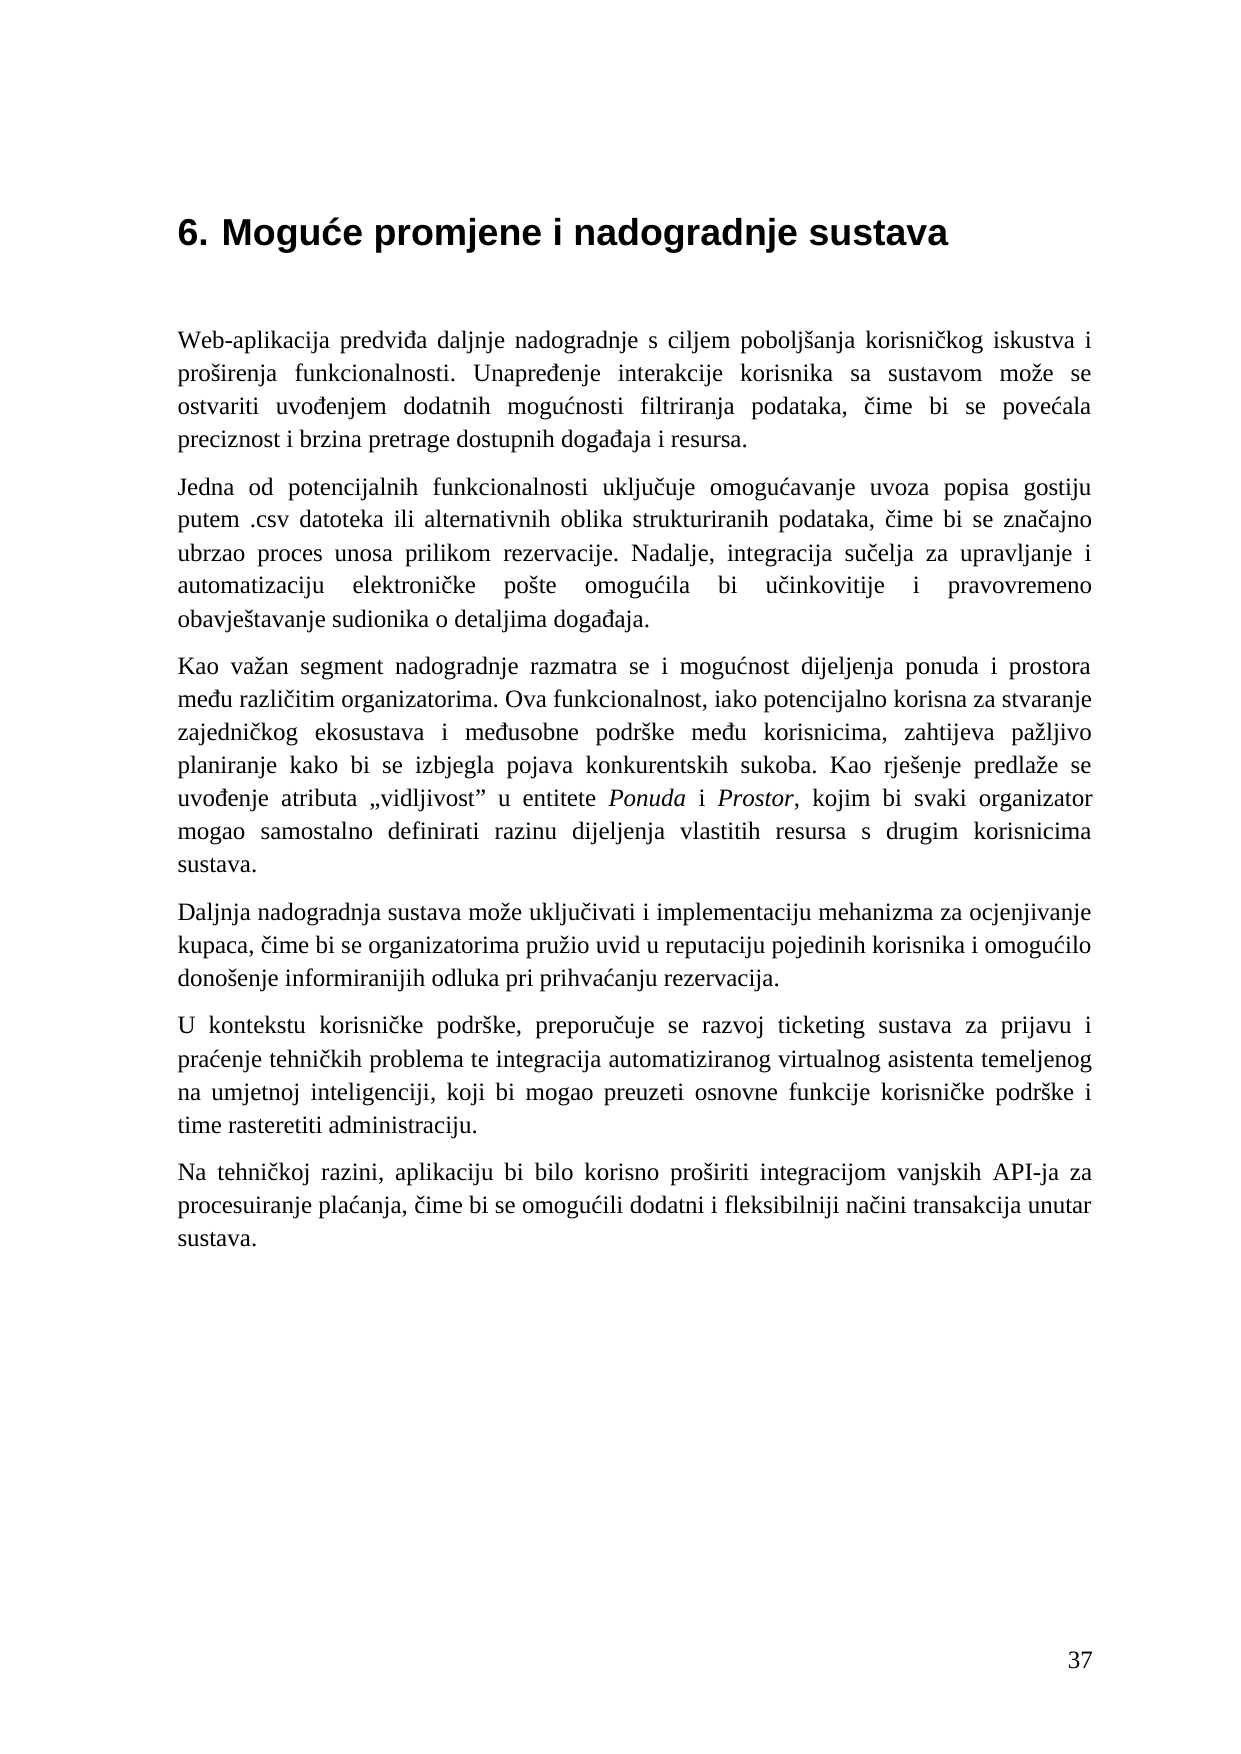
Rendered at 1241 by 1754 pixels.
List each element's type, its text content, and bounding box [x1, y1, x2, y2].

text Web-aplikacija predviđa daljnje nadogradnje s ciljem poboljšanja korisničkog iskustva i proširenja funkcionalnosti. Unapređenje interakcije korisnika sa sustavom može se ostvariti uvođenjem dodatnih mogućnosti filtriranja podataka, čime bi se povećala preciznost i brzina pretrage dostupnih događaja i resursa. [177, 325, 1092, 453]
text Na tehničkoj razini, aplikaciju bi bilo korisno proširiti integracijom vanjskih API-ja za procesuiranje plaćanja, čime bi se omogućili dodatni i fleksibilniji načini transakcija unutar sustava. [177, 1157, 1092, 1252]
subtitle Moguće promjene i nadogradnje sustava [177, 210, 1092, 253]
text Kao važan segment nadogradnje razmatra se i mogućnost dijeljenja ponuda i prostora među različitim organizatorima. Ova funkcionalnost, iako potencijalno korisna za stvaranje zajedničkog ekosustava i međusobne podrške među korisnicima, zahtijeva pažljivo planiranje kako bi se izbjegla pojava konkurentskih sukoba. Kao rješenje predlaže se uvođenje atributa „vidljivost” u entitete Ponuda i Prostor, kojim bi svaki organizator mogao samostalno definirati razinu dijeljenja vlastitih resursa s drugim korisnicima sustava. [177, 651, 1092, 878]
text Jedna od potencijalnih funkcionalnosti uključuje omogućavanje uvoza popisa gostiju putem .csv datoteka ili alternativnih oblika strukturiranih podataka, čime bi se značajno ubrzao proces unosa prilikom rezervacije. Nadalje, integracija sučelja za upravljanje i automatizaciju elektroničke pošte omogućila bi učinkovitije i pravovremeno obavještavanje sudionika o detaljima događaja. [177, 472, 1092, 632]
text Daljnja nadogradnja sustava može uključivati i implementaciju mehanizma za ocjenjivanje kupaca, čime bi se organizatorima pružio uvid u reputaciju pojedinih korisnika i omogućilo donošenje informiranijih odluka pri prihvaćanju rezervacija. [177, 897, 1092, 992]
text U kontekstu korisničke podrške, preporučuje se razvoj ticketing sustava za prijavu i praćenje tehničkih problema te integracija automatiziranog virtualnog asistenta temeljenog na umjetnoj inteligenciji, koji bi mogao preuzeti osnovne funkcije korisničke podrške i time rasteretiti administraciju. [177, 1011, 1092, 1138]
